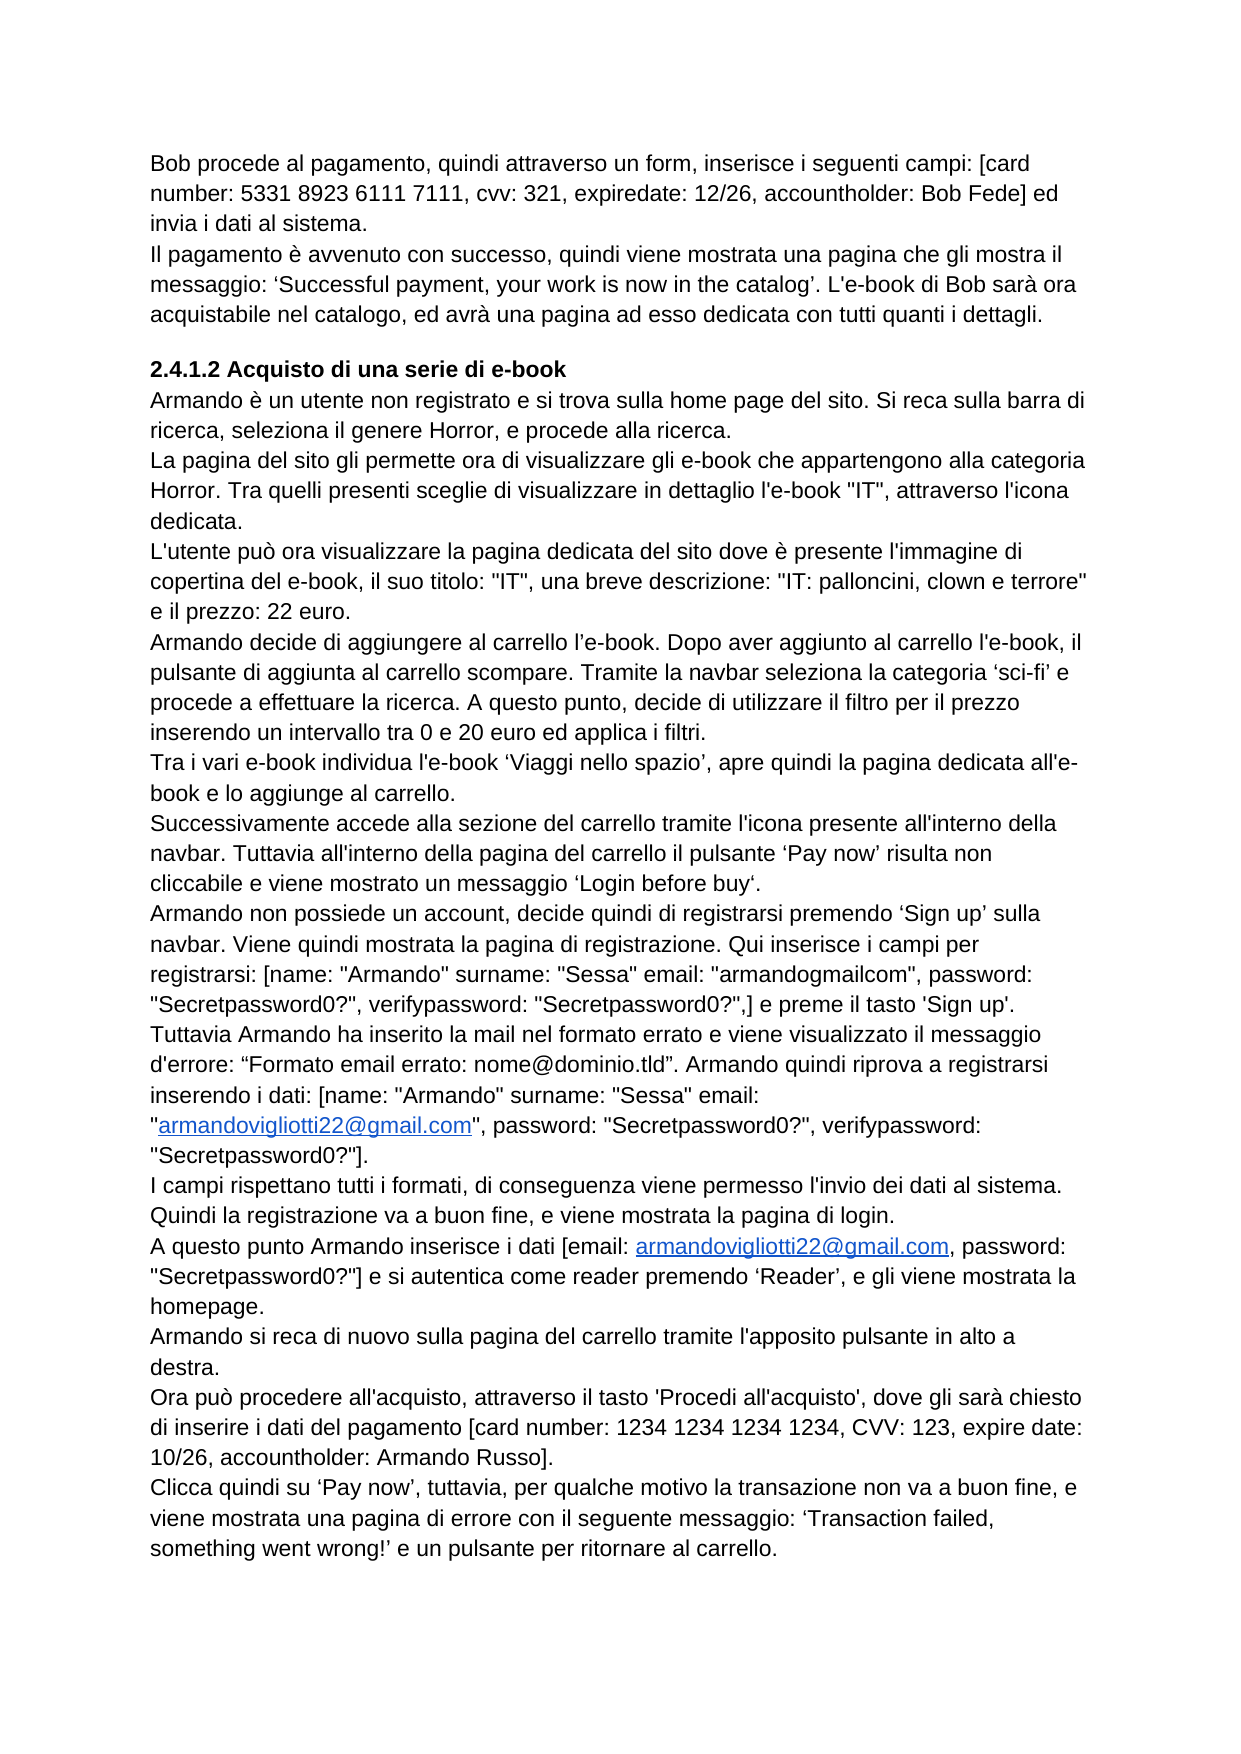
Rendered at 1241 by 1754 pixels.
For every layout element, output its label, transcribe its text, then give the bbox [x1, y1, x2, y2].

text A questo punto Armando inserisce i dati [email: armandovigliotti22@gmail.com, password: "Secretpassword0?"] e si autentica come reader premendo ‘Reader’, e gli viene mostrata la homepage. [150, 1233, 1090, 1319]
text Bob procede al pagamento, quindi attraverso un form, inserisce i seguenti campi: [card number: 5331 8923 6111 7111, cvv: 321, expiredate: 12/26, accountholder: Bob Fede] ed invia i dati al sistema. [150, 150, 1090, 237]
text Clicca quindi su ‘Pay now’, tuttavia, per qualche motivo la transazione non va a buon fine, e viene mostrata una pagina di errore con il seguente messaggio: ‘Transaction failed, something went wrong!’ e un pulsante per ritornare al carrello. [150, 1474, 1090, 1561]
text Il pagamento è avvenuto con successo, quindi viene mostrata una pagina che gli mostra il messaggio: ‘Successful payment, your work is now in the catalog’. L'e-book di Bob sarà ora acquistabile nel catalogo, ed avrà una pagina ad esso dedicata con tutti quanti i dettagli. [150, 241, 1090, 327]
text Tra i vari e-book individua l'e-book ‘Viaggi nello spazio’, apre quindi la pagina dedicata all'e-book e lo aggiunge al carrello. [150, 749, 1090, 806]
text Ora può procedere all'acquisto, attraverso il tasto 'Procedi all'acquisto', dove gli sarà chiesto di inserire i dati del pagamento [card number: 1234 1234 1234 1234, CVV: 123, expire date: 10/26, accountholder: Armando Russo]. [150, 1384, 1090, 1470]
text Armando è un utente non registrato e si trova sulla home page del sito. Si reca sulla barra di ricerca, seleziona il genere Horror, e procede alla ricerca. [150, 387, 1090, 443]
text La pagina del sito gli permette ora di visualizzare gli e-book che appartengono alla categoria Horror. Tra quelli presenti sceglie di visualizzare in dettaglio l'e-book "IT", attraverso l'icona dedicata. [150, 447, 1090, 534]
text Armando si reca di nuovo sulla pagina del carrello tramite l'apposito pulsante in alto a destra. [150, 1323, 1090, 1380]
text L'utente può ora visualizzare la pagina dedicata del sito dove è presente l'immagine di copertina del e-book, il suo titolo: "IT", una breve descrizione: "IT: palloncini, clown e terrore" e il prezzo: 22 euro. [150, 538, 1090, 624]
text Armando non possiede un account, decide quindi di registrarsi premendo ‘Sign up’ sulla navbar. Viene quindi mostrata la pagina di registrazione. Qui inserisce i campi per registrarsi: [name: "Armando" surname: "Sessa" email: "armandogmailcom", password: "Secretpassword0?", verifypassword: "Secretpassword0?",] e preme il tasto 'Sign up'. [150, 900, 1090, 1017]
text Successivamente accede alla sezione del carrello tramite l'icona presente all'interno della navbar. Tuttavia all'interno della pagina del carrello il pulsante ‘Pay now’ risulta non cliccabile e viene mostrato un messaggio ‘Login before buy‘. [150, 810, 1090, 896]
subtitle 2.4.1.2 Acquisto di una serie di e-book [150, 356, 1090, 383]
text I campi rispettano tutti i formati, di conseguenza viene permesso l'invio dei dati al sistema. Quindi la registrazione va a buon fine, e viene mostrata la pagina di login. [150, 1172, 1090, 1229]
text Tuttavia Armando ha inserito la mail nel formato errato e viene visualizzato il messaggio d'errore: “Formato email errato: nome@dominio.tld”. Armando quindi riprova a registrarsi inserendo i dati: [name: "Armando" surname: "Sessa" email: "armandovigliotti22@gmail.com", password: "Secretpassword0?", verifypassword: "Secretpassword0?"]. [150, 1021, 1090, 1168]
text Armando decide di aggiungere al carrello l’e-book. Dopo aver aggiunto al carrello l'e-book, il pulsante di aggiunta al carrello scompare. Tramite la navbar seleziona la categoria ‘sci-fi’ e procede a effettuare la ricerca. A questo punto, decide di utilizzare il filtro per il prezzo inserendo un intervallo tra 0 e 20 euro ed applica i filtri. [150, 628, 1090, 745]
